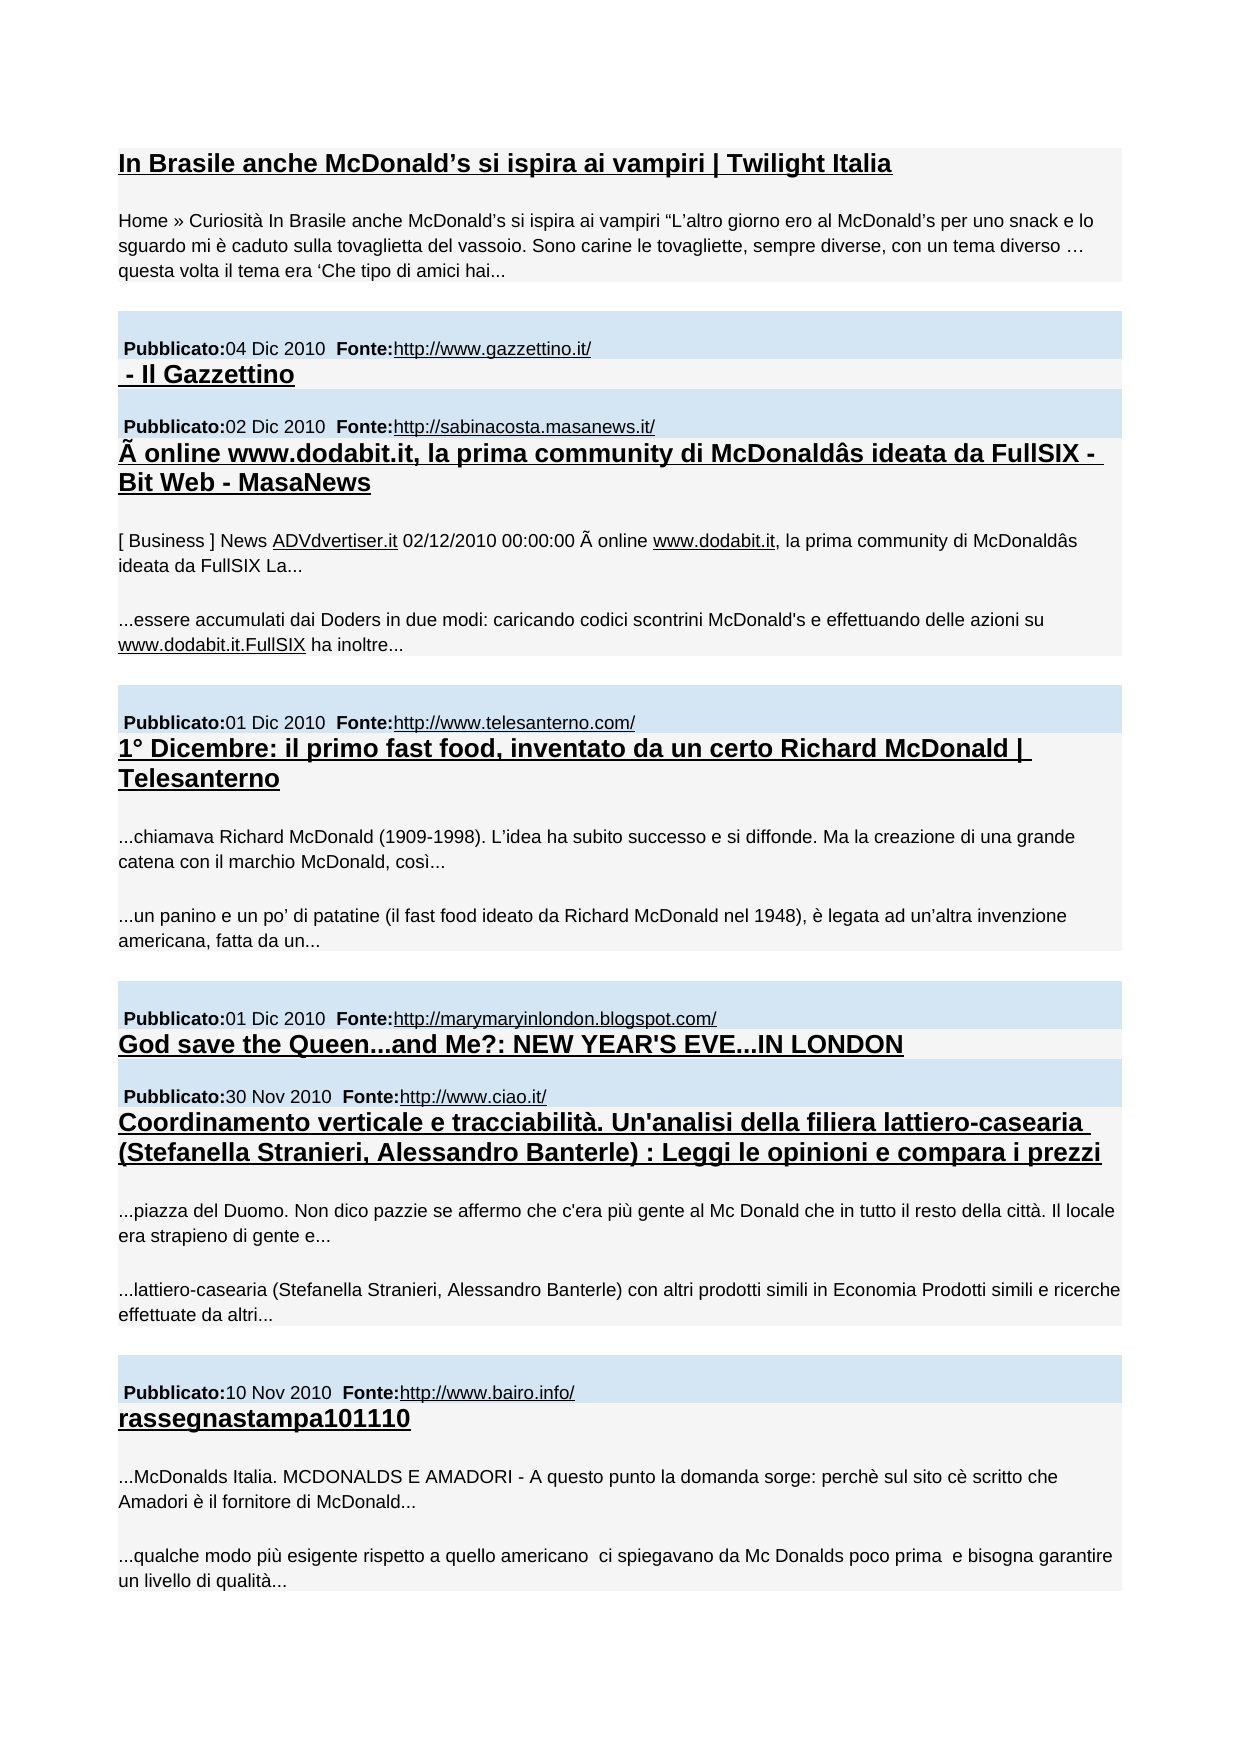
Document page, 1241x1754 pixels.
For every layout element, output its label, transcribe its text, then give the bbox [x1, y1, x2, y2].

text ...essere accumulati dai Doders in due modi: caricando codici scontrini McDonald's e effettuando delle azioni su www.dodabit.it.FullSIX ha inoltre... [118, 606, 1122, 656]
text Pubblicato:04 Dic 2010 Fonte:http://www.gazzettino.it/ [118, 311, 1122, 359]
text ...lattiero-casearia (Stefanella Stranieri, Alessandro Banterle) con altri prodotti simili in Economia Prodotti simili e ricerche effettuate da altri... [118, 1276, 1122, 1326]
text ...piazza del Duomo. Non dico pazzie se affermo che c'era più gente al Mc Donald che in tutto il resto della città. Il locale era strapieno di gente e... [118, 1196, 1122, 1246]
text [ Business ] News ADVdvertiser.it 02/12/2010 00:00:00 Ã online www.dodabit.it, la prima community di McDonaldâs ideata da FullSIX La... [118, 527, 1122, 577]
text Pubblicato:10 Nov 2010 Fonte:http://www.bairo.info/ [118, 1355, 1122, 1403]
text ...McDonalds Italia. MCDONALDS E AMADORI - A questo punto la domanda sorge: perchè sul sito cè scritto che Amadori è il fornitore di McDonald... [118, 1462, 1122, 1512]
text Home » Curiosità In Brasile anche McDonald’s si ispira ai vampiri “L’altro giorno ero al McDonald’s per uno snack e lo sguardo mi è caduto sulla tovaglietta del vassoio. Sono carine le tovagliette, sempre diverse, con un tema diverso … questa volta il tema era ‘Che tipo di amici hai... [118, 207, 1122, 282]
subtitle God save the Queen...and Me?: NEW YEAR'S EVE...IN LONDON [118, 1029, 1122, 1059]
subtitle In Brasile anche McDonald’s si ispira ai vampiri | Twilight Italia [118, 148, 1122, 177]
text Pubblicato:01 Dic 2010 Fonte:http://marymaryinlondon.blogspot.com/ [118, 981, 1122, 1029]
subtitle rassegnastampa101110 [118, 1403, 1122, 1433]
text Pubblicato:02 Dic 2010 Fonte:http://sabinacosta.masanews.it/ [118, 389, 1122, 438]
text ...un panino e un po’ di patatine (il fast food ideato da Richard McDonald nel 1948), è legata ad un’altra invenzione americana, fatta da un... [118, 901, 1122, 951]
text ...chiamava Richard McDonald (1909-1998). L’idea ha subito successo e si diffonde. Ma la creazione di una grande catena con il marchio McDonald, così... [118, 822, 1122, 872]
text ...qualche modo più esigente rispetto a quello americano  ci spiegavano da Mc Donalds poco prima  e bisogna garantire un livello di qualità... [118, 1541, 1122, 1591]
subtitle Ã online www.dodabit.it, la prima community di McDonaldâs ideata da FullSIX - Bit Web - MasaNews [118, 438, 1122, 497]
subtitle Coordinamento verticale e tracciabilità. Un'analisi della filiera lattiero-casearia (Stefanella Stranieri, Alessandro Banterle) : Leggi le opinioni e compara i prezzi [118, 1107, 1122, 1167]
subtitle 1° Dicembre: il primo fast food, inventato da un certo Richard McDonald | Telesanterno [118, 733, 1122, 793]
text Pubblicato:01 Dic 2010 Fonte:http://www.telesanterno.com/ [118, 685, 1122, 733]
subtitle - Il Gazzettino [118, 359, 1122, 389]
text Pubblicato:30 Nov 2010 Fonte:http://www.ciao.it/ [118, 1059, 1122, 1107]
